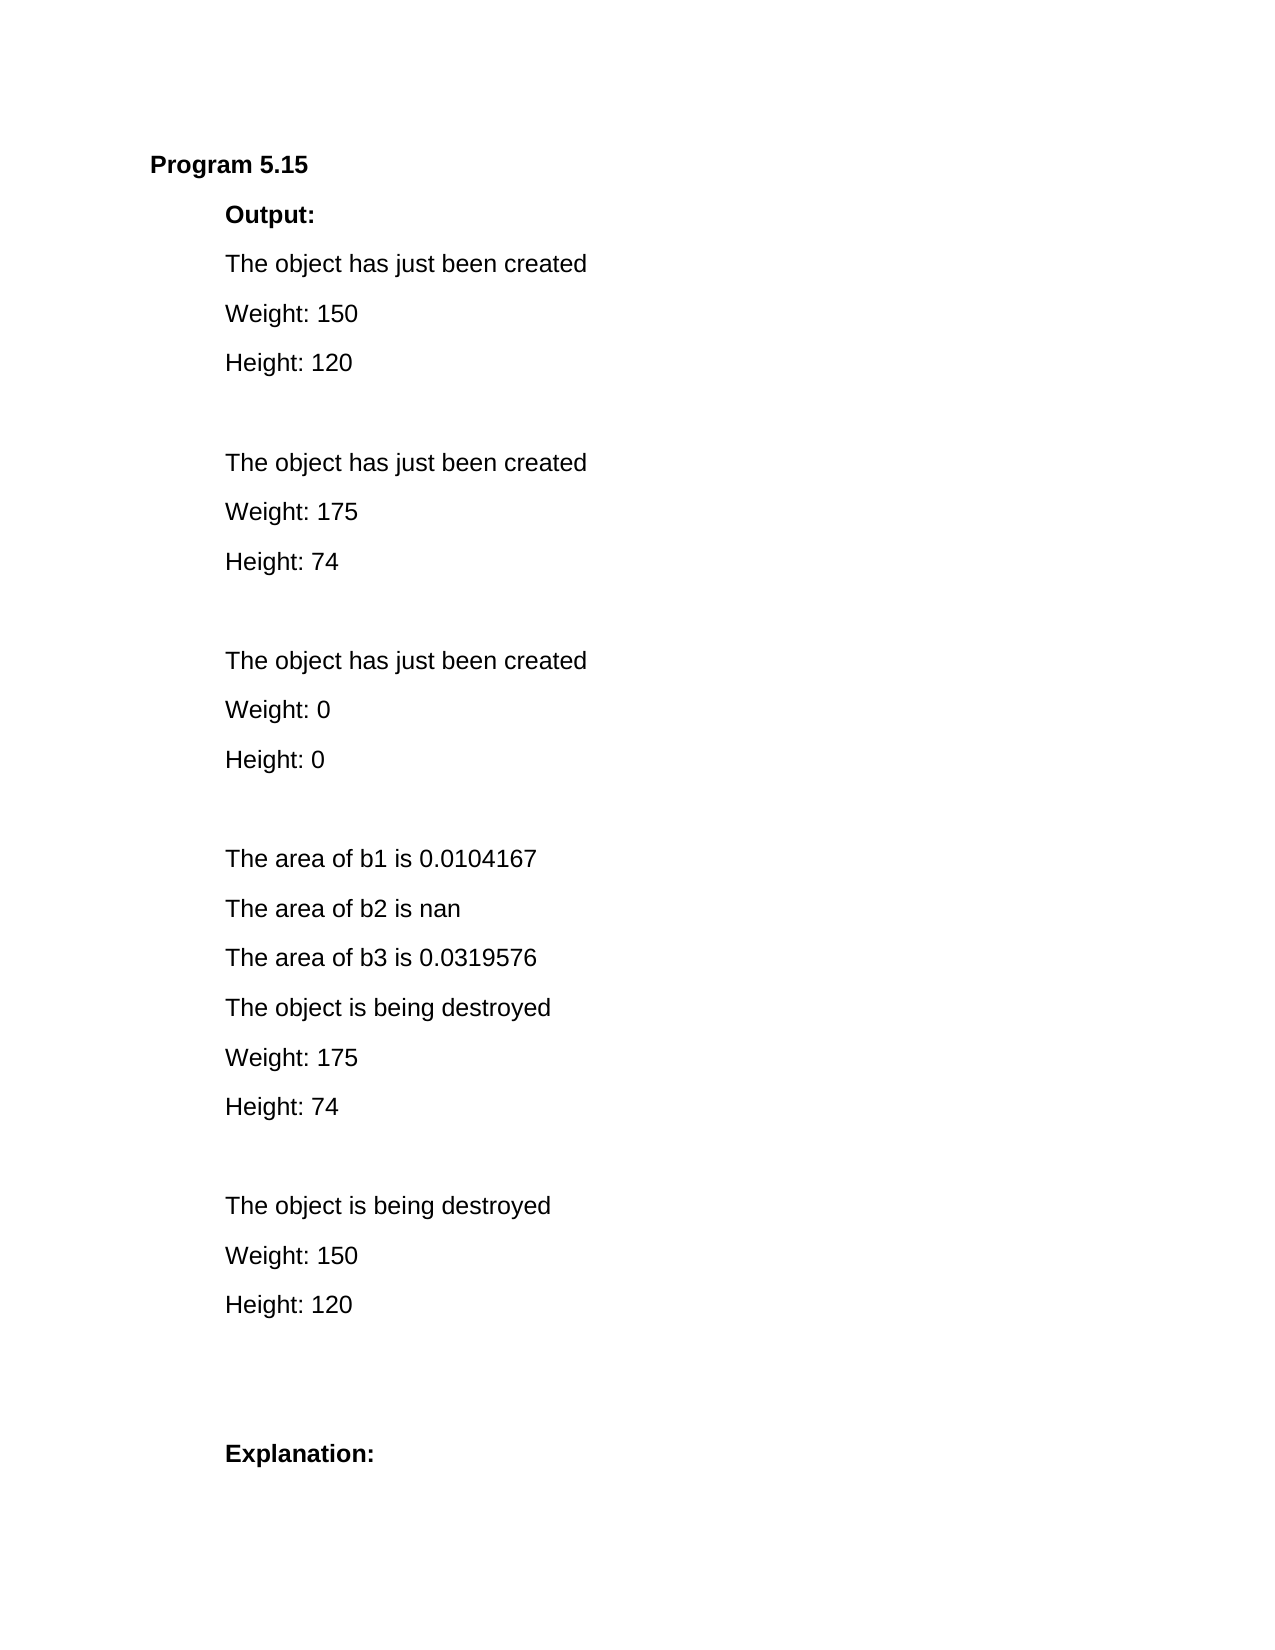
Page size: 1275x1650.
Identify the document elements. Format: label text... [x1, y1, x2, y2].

text Explanation: [225, 1439, 1125, 1468]
text Output: [150, 199, 1125, 228]
text Weight: 150 [225, 1241, 1125, 1269]
text Program 5.15 [150, 150, 1125, 179]
text Weight: 150 [225, 299, 1125, 327]
text Weight: 0 [225, 695, 1125, 724]
text Height: 74 [225, 547, 1125, 575]
text The area of b2 is nan [225, 894, 1125, 922]
text The object has just been created [150, 249, 1125, 278]
text Height: 0 [225, 745, 1125, 774]
text The object is being destroyed [225, 1191, 1125, 1220]
text Height: 74 [225, 1092, 1125, 1121]
text The object has just been created [225, 447, 1125, 476]
text The area of b3 is 0.0319576 [225, 943, 1125, 972]
text The object is being destroyed [225, 993, 1125, 1022]
text Weight: 175 [225, 497, 1125, 526]
text The object has just been created [225, 646, 1125, 674]
text The area of b1 is 0.0104167 [225, 844, 1125, 873]
text Weight: 175 [225, 1042, 1125, 1071]
text Height: 120 [225, 1290, 1125, 1319]
text Height: 120 [225, 348, 1125, 377]
